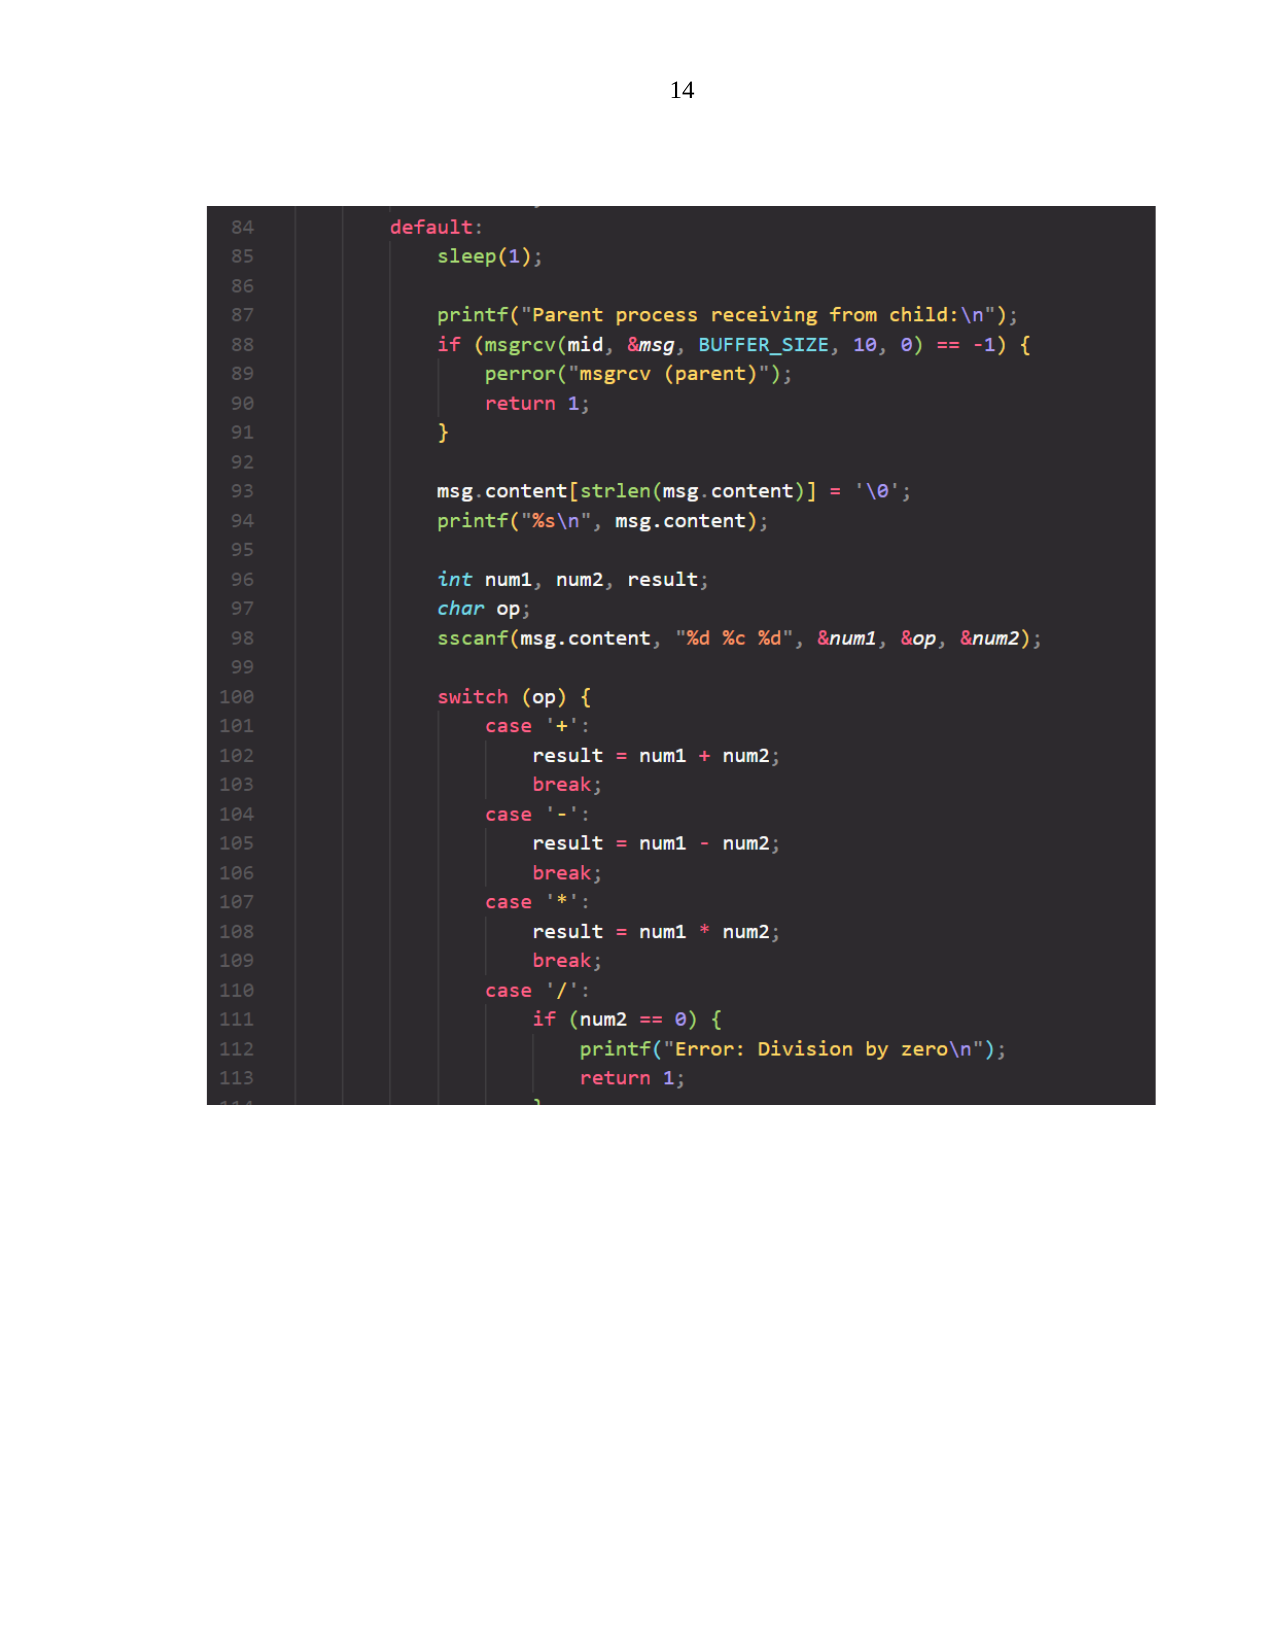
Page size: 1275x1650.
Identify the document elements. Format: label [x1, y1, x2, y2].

picture [206, 206, 1156, 1105]
